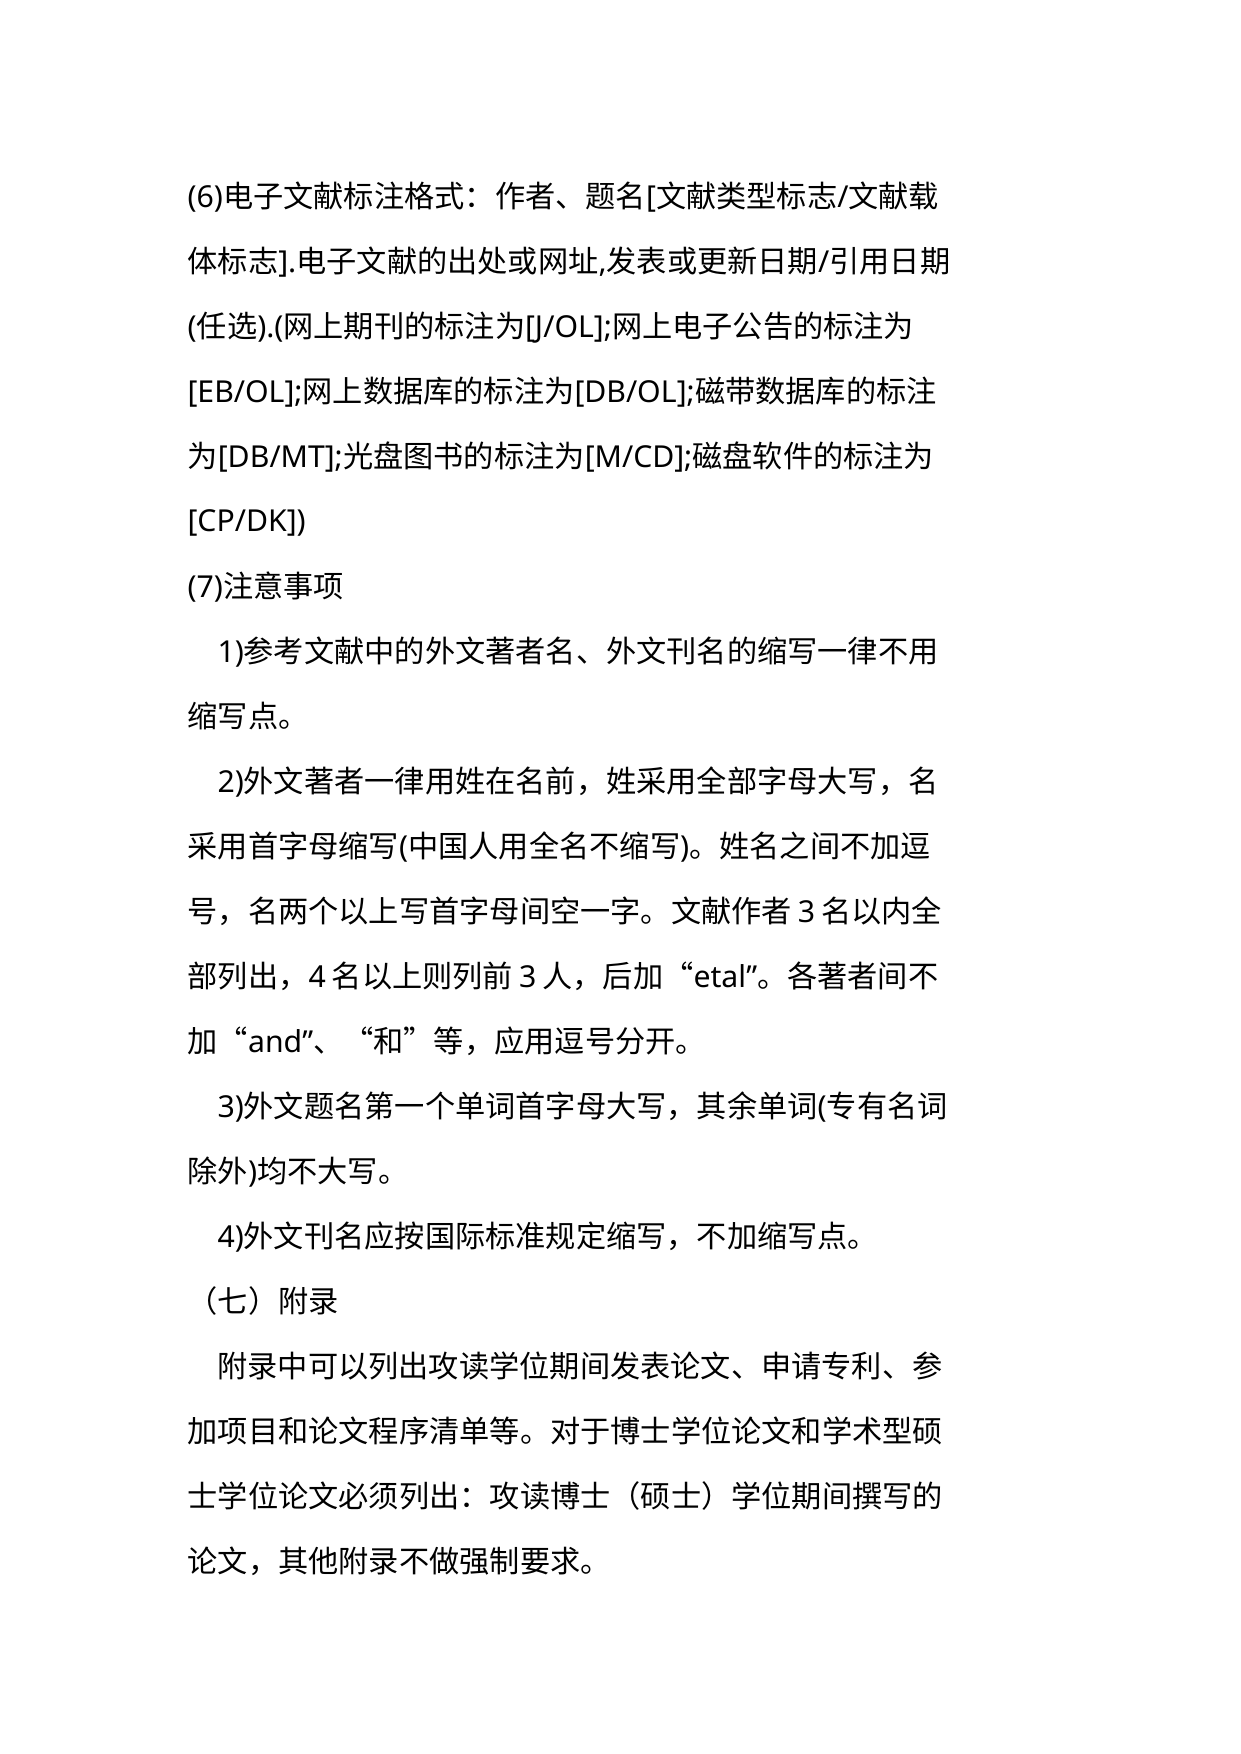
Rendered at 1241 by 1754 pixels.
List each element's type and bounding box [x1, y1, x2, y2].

table_cell [188, 162, 966, 1592]
